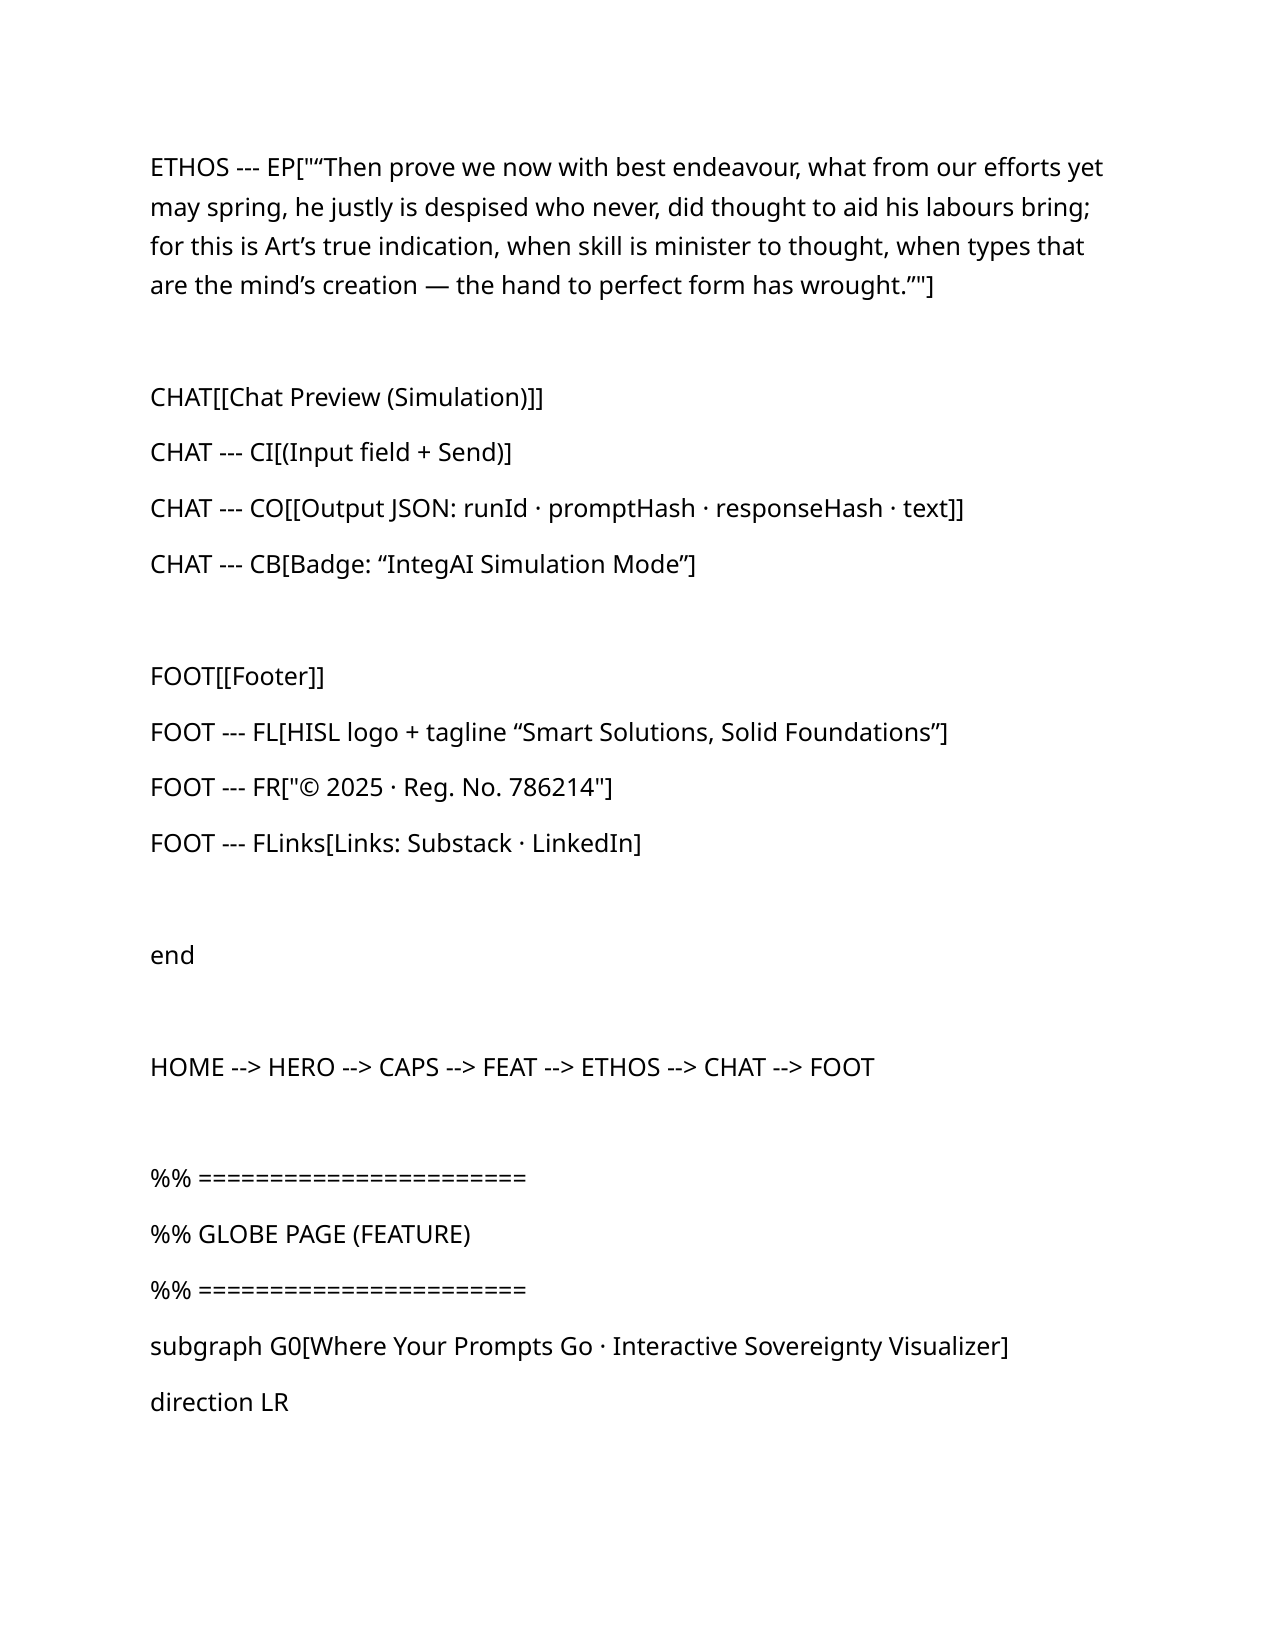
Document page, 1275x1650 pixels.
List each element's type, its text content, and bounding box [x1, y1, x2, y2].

text %% ======================= [150, 1161, 1125, 1195]
text CHAT --- CO[[Output JSON: runId · promptHash · responseHash · text]] [150, 491, 1125, 525]
text FOOT --- FR["© 2025 · Reg. No. 786214"] [150, 770, 1125, 804]
text CHAT --- CB[Badge: “IntegAI Simulation Mode”] [150, 547, 1125, 581]
text end [150, 937, 1125, 972]
text %% ======================= [150, 1272, 1125, 1307]
text HOME --> HERO --> CAPS --> FEAT --> ETHOS --> CHAT --> FOOT [150, 1049, 1125, 1083]
text FOOT --- FLinks[Links: Substack · LinkedIn] [150, 826, 1125, 860]
text FOOT --- FL[HISL logo + tagline “Smart Solutions, Solid Foundations”] [150, 714, 1125, 748]
text ETHOS --- EP["“Then prove we now with best endeavour, what from our efforts yet may spring, he justly is despised who never, did thought to aid his labours bring; for this is Art’s true indication, when skill is minister to thought, when types that are the mind’s creation — the hand to perfect form has wrought.”"] [150, 150, 1125, 302]
text subgraph G0[Where Your Prompts Go · Interactive Sovereignty Visualizer] [150, 1328, 1125, 1362]
text %% GLOBE PAGE (FEATURE) [150, 1217, 1125, 1251]
text CHAT[[Chat Preview (Simulation)]] [150, 379, 1125, 413]
text direction LR [150, 1384, 1125, 1418]
text CHAT --- CI[(Input field + Send)] [150, 435, 1125, 469]
text FOOT[[Footer]] [150, 658, 1125, 692]
